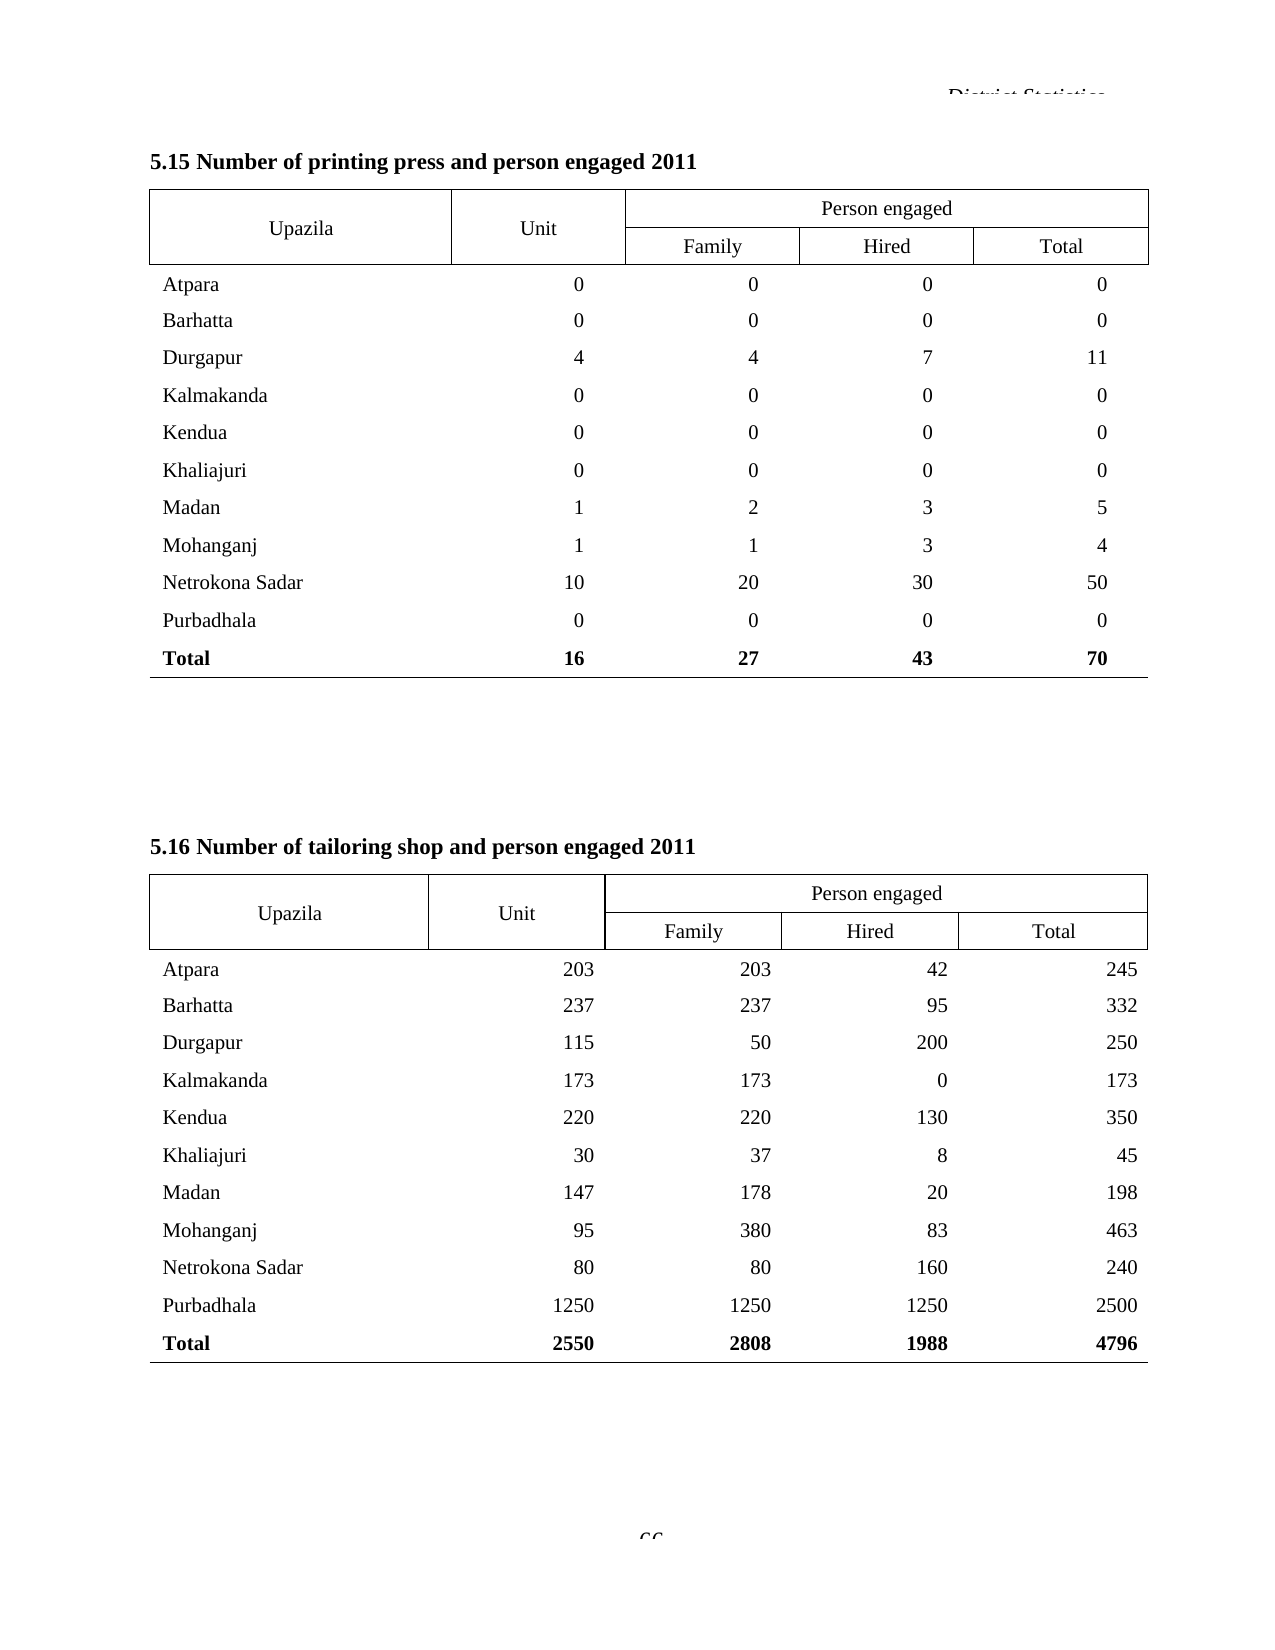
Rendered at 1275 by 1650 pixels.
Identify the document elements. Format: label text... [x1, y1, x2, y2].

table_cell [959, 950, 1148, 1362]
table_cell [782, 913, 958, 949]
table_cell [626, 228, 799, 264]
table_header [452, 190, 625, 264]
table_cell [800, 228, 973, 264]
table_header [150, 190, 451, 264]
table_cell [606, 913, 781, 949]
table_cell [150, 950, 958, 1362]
list Number of tailoring shop and person engaged 2011 [150, 833, 1171, 859]
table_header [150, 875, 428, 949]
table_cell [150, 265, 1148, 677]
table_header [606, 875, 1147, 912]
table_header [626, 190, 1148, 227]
list Number of printing press and person engaged 2011 [150, 148, 1171, 175]
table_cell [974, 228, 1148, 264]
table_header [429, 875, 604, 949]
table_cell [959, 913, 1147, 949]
